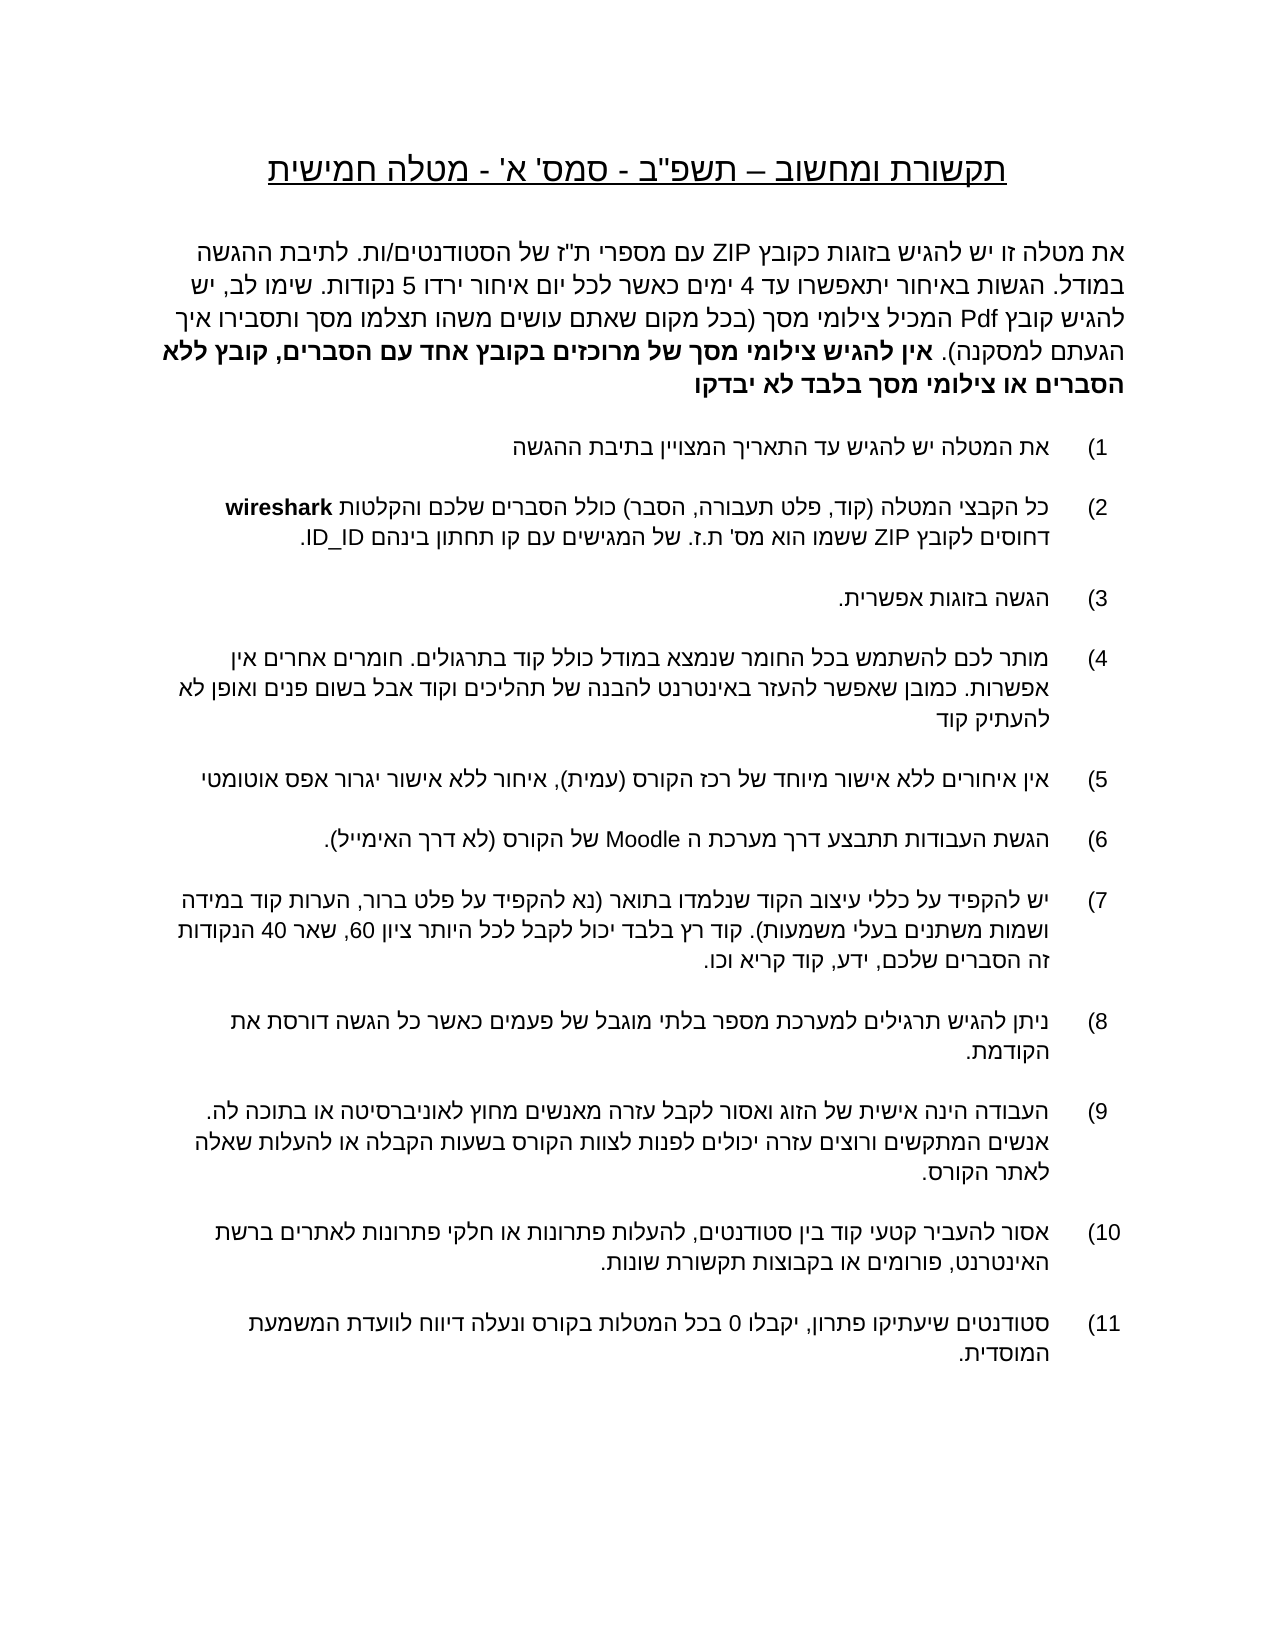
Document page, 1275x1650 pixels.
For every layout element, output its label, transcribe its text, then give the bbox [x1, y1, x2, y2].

list סטודנטים שיעתיקו פתרון, יקבלו 0 בכל המטלות בקורס ונעלה דיווח לוועדת המשמעת המוסדית. [150, 1310, 1087, 1366]
list אין איחורים ללא אישור מיוחד של רכז הקורס (עמית), איחור ללא אישור יגרור אפס אוטומטי [150, 766, 1087, 792]
list הגשת העבודות תתבצע דרך מערכת ה Moodle של הקורס (לא דרך האימייל). [150, 826, 1087, 853]
list ניתן להגיש תרגילים למערכת מספר בלתי מוגבל של פעמים כאשר כל הגשה דורסת את הקודמת. [150, 1008, 1087, 1064]
list את המטלה יש להגיש עד התאריך המצויין בתיבת ההגשה [150, 434, 1087, 460]
list העבודה הינה אישית של הזוג ואסור לקבל עזרה מאנשים מחוץ לאוניברסיטה או בתוכה לה. אנשים המתקשים ורוצים עזרה יכולים לפנות לצוות הקורס בשעות הקבלה או להעלות שאלה לאתר הקורס. [150, 1098, 1087, 1185]
text תקשורת ומחשוב – תשפ"ב - סמס' א' - מטלה חמישית [150, 150, 1125, 188]
list אסור להעביר קטעי קוד בין סטודנטים, להעלות פתרונות או חלקי פתרונות לאתרים ברשת האינטרנט, פורומים או בקבוצות תקשורת שונות. [150, 1219, 1087, 1276]
list יש להקפיד על כללי עיצוב הקוד שנלמדו בתואר (נא להקפיד על פלט ברור, הערות קוד במידה ושמות משתנים בעלי משמעות). קוד רץ בלבד יכול לקבל לכל היותר ציון 60, שאר 40 הנקודות זה הסברים שלכם, ידע, קוד קריא וכו. [150, 887, 1087, 973]
list מותר לכם להשתמש בכל החומר שנמצא במודל כולל קוד בתרגולים. חומרים אחרים אין אפשרות. כמובן שאפשר להעזר באינטרנט להבנה של תהליכים וקוד אבל בשום פנים ואופן לא להעתיק קוד [150, 645, 1087, 732]
list הגשה בזוגות אפשרית. [150, 585, 1087, 611]
list כל הקבצי המטלה (קוד, פלט תעבורה, הסבר) כולל הסברים שלכם והקלטות wireshark דחוסים לקובץ ZIP ששמו הוא מס' ת.ז. של המגישים עם קו תחתון בינהם ID_ID. [150, 494, 1087, 551]
text את מטלה זו יש להגיש בזוגות כקובץ ZIP עם מספרי ת"ז של הסטודנטים/ות. לתיבת ההגשה במודל. הגשות באיחור יתאפשרו עד 4 ימים כאשר לכל יום איחור ירדו 5 נקודות. שימו לב, יש להגיש קובץ Pdf המכיל צילומי מסך (בכל מקום שאתם עושים משהו תצלמו מסך ותסבירו איך הגעתם למסקנה). אין להגיש צילומי מסך של מרוכזים בקובץ אחד עם הסברים, קובץ ללא הסברים או צילומי מסך בלבד לא יבדקו [150, 238, 1125, 399]
